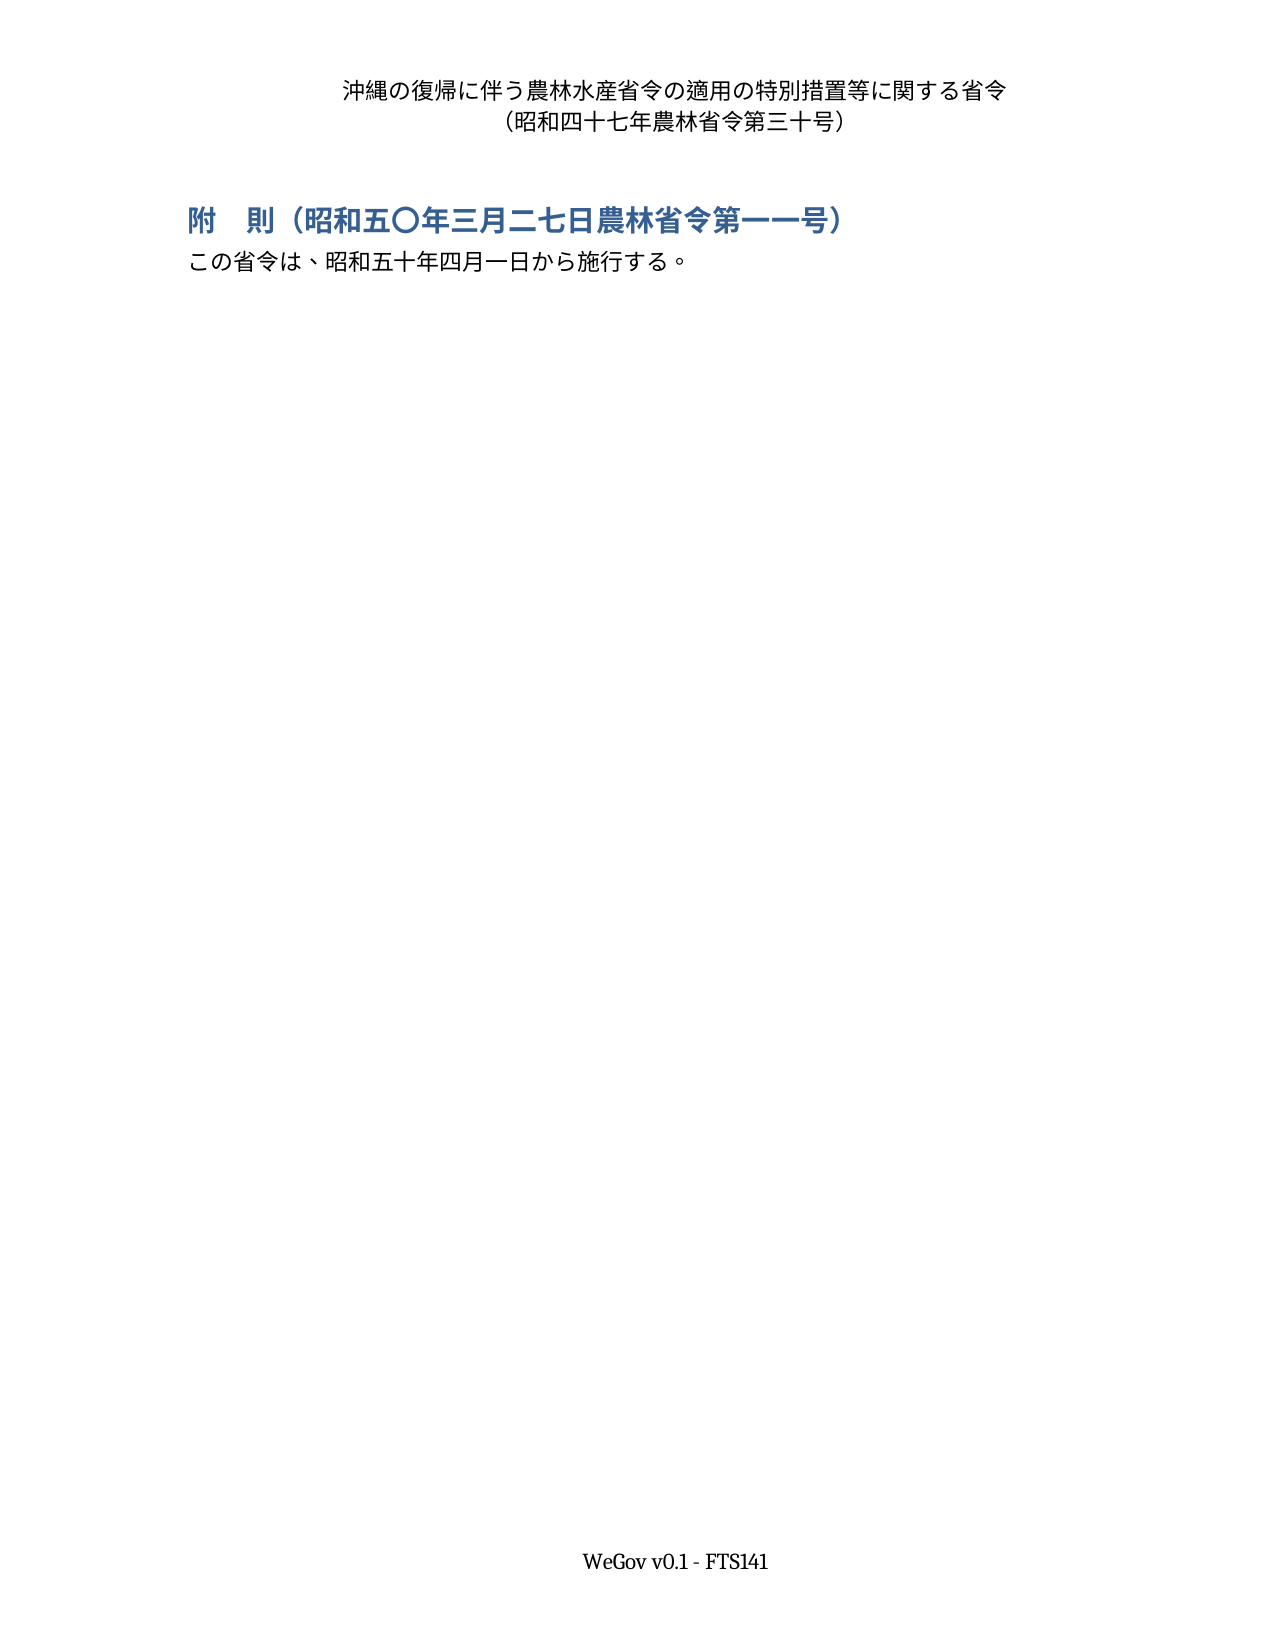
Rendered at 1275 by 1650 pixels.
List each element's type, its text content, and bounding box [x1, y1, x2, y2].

subtitle 附 則（昭和五〇年三月二七日農林省令第一一号） [187, 200, 1087, 240]
text この省令は、昭和五十年四月一日から施行する。 [187, 246, 1087, 277]
